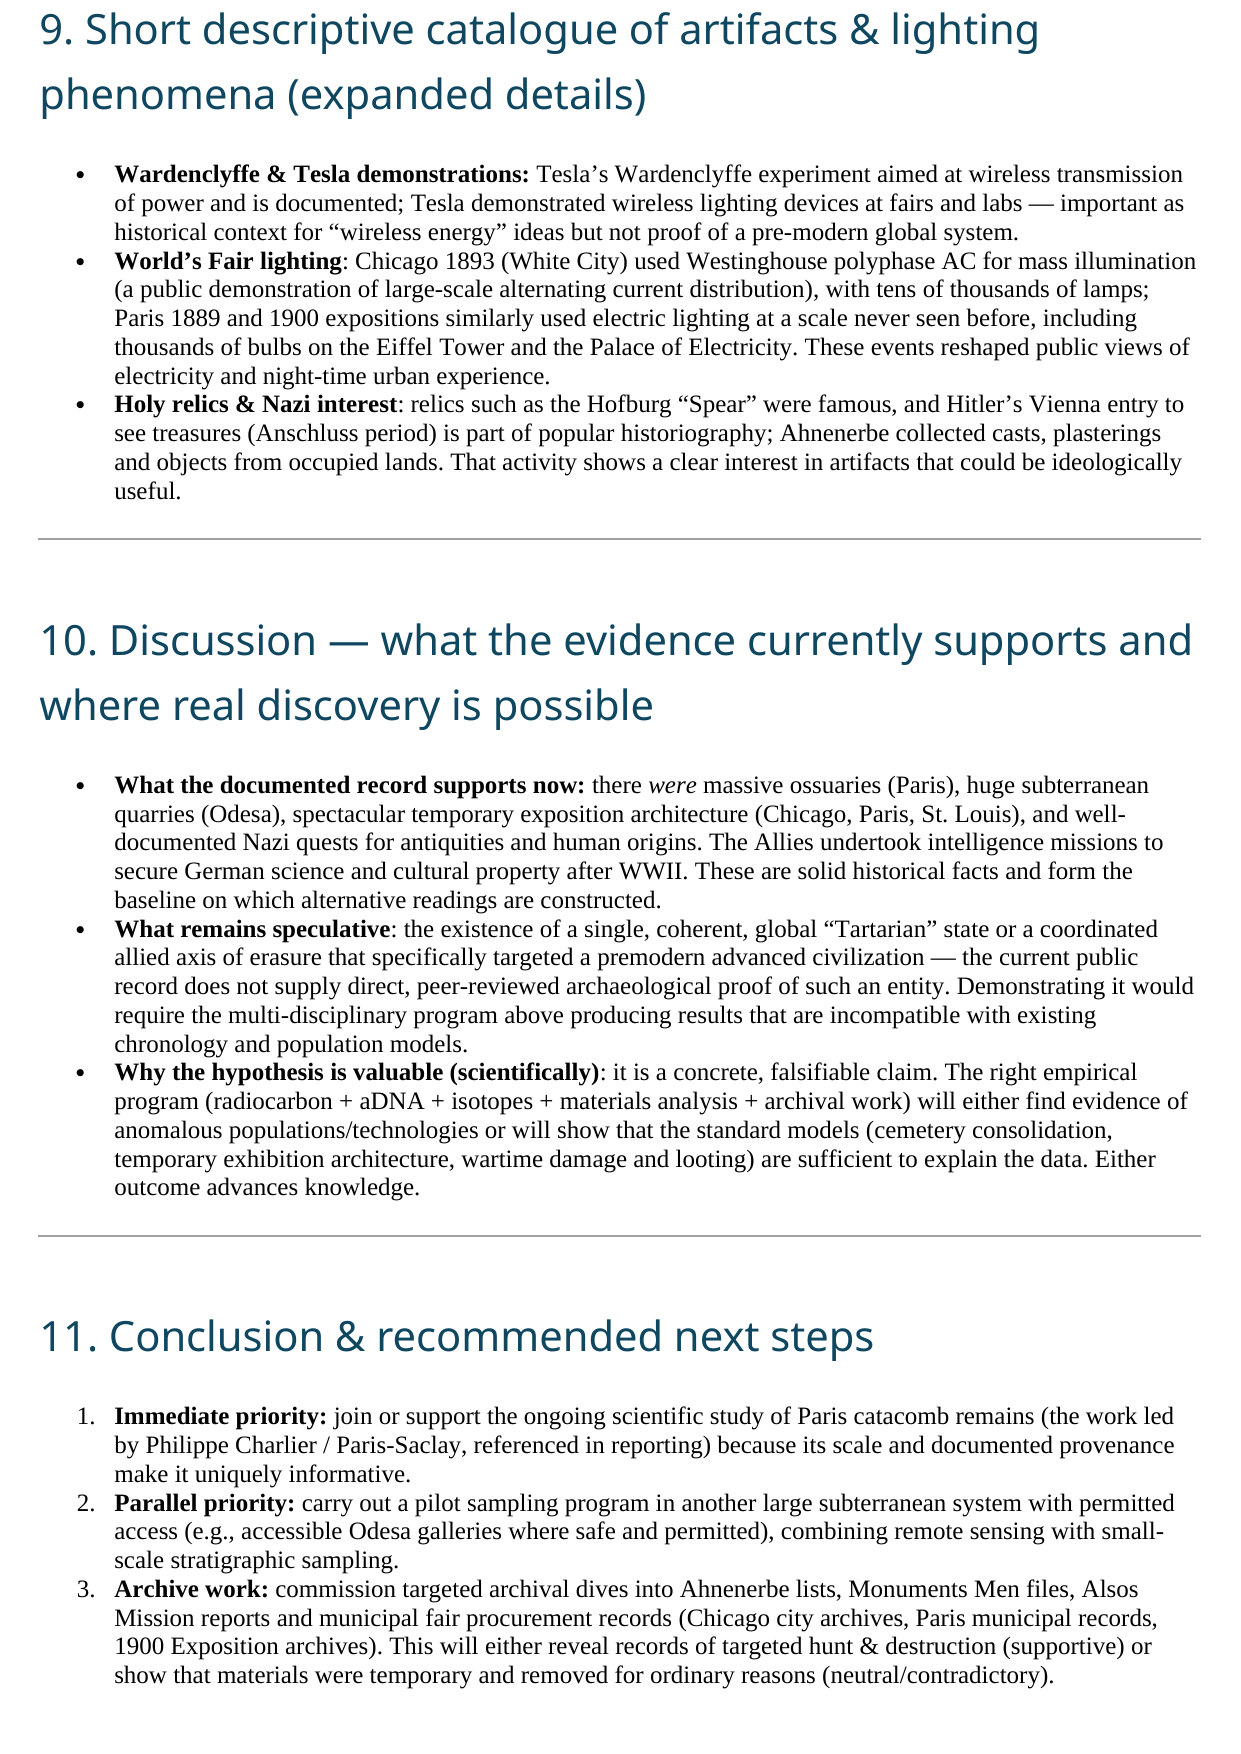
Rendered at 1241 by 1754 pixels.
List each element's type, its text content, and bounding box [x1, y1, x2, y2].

list Wardenclyffe & Tesla demonstrations: Tesla’s Wardenclyffe experiment aimed at wireless transmission of power and is documented; Tesla demonstrated wireless lighting devices at fairs and labs — important as historical context for “wireless energy” ideas but not proof of a pre-modern global system. [77, 792, 1201, 878]
list Pseudo-archaeological traps: sensational selective quoting of photographs or single anomalies is common in fringe narratives. The proposed program emphasizes representative, statistically defensible sampling and reproducible laboratory methods. [77, 441, 1201, 527]
subtitle 8. Obstacles, confounders and safeguards [39, 0, 1201, 57]
subtitle 10. Discussion — what the evidence currently supports and where real discovery is possible [39, 1301, 1201, 1423]
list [77, 1634, 1201, 1720]
list Extraordinary-claim burden: claims of global advanced civilization require converging, multiple lines of independent evidence (chronology + material science + population genetics + documentary confirmation). One odd artifact or an unusual building technique alone is not sufficient. [77, 325, 1201, 411]
list Legal / ethical constraints: destructive sampling of human remains requires approvals and ethical review. Cooperation with descendant communities / local authorities is essential. [77, 238, 1201, 296]
list Holy relics & Nazi interest: relics such as the Hofburg “Spear” were famous, and Hitler’s Vienna entry to see treasures (Anschluss period) is part of popular historiography; Ahnenerbe collected casts, plasterings and objects from occupied lands. That activity shows a clear interest in artifacts that could be ideologically useful. [77, 1081, 1201, 1196]
list What the documented record supports now: there were massive ossuaries (Paris), huge subterranean quarries (Odesa), spectacular temporary exposition architecture (Chicago, Paris, St. Louis), and well-documented Nazi quests for antiquities and human origins. The Allies undertook intelligence missions to secure German science and cultural property after WWII. These are solid historical facts and form the baseline on which alternative readings are constructed. [77, 1461, 1201, 1605]
subtitle 9. Short descriptive catalogue of artifacts & lighting phenomena (expanded details) [39, 633, 1201, 755]
list World’s Fair lighting: Chicago 1893 (White City) used Westinghouse polyphase AC for mass illumination (a public demonstration of large-scale alternating current distribution), with tens of thousands of lamps; Paris 1889 and 1900 expositions similarly used electric lighting at a scale never seen before, including thousands of bulbs on the Eiffel Tower and the Palace of Electricity. These events reshaped public views of electricity and night-time urban experience. [77, 908, 1201, 1051]
list Contamination & re-use: catacomb ossuaries are often mixed and reworked; museums rebuild displays. Interpretations must separate primary burial event from later organization of bones (e.g., Paris bones were arranged by Héricart de Thury in the 19th century). Documented re-handling complicates direct inference about original death events. [77, 94, 1201, 209]
